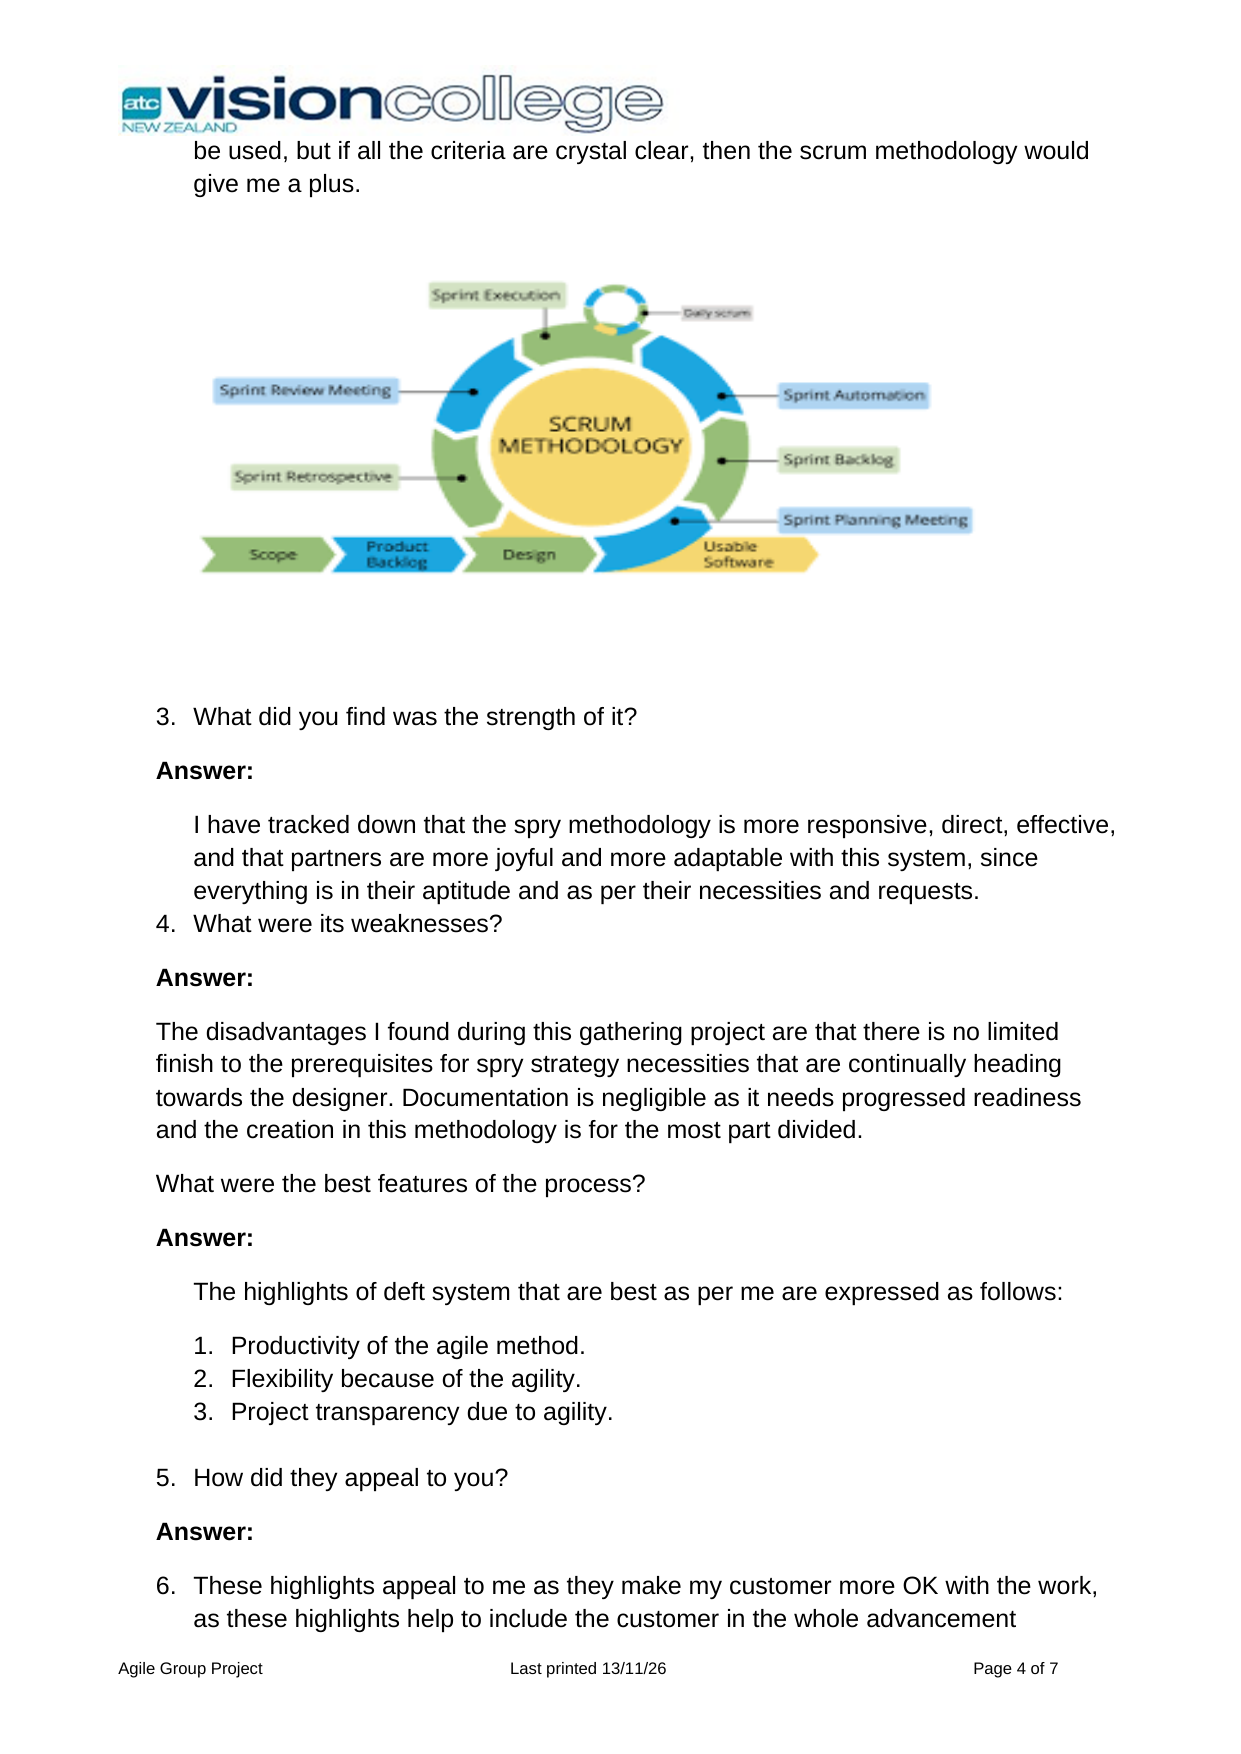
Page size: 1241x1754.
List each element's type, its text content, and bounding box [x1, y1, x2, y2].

text Answer: [156, 1223, 1122, 1252]
list I have tracked down that the spry methodology is more responsive, direct, effective, and that partners are more joyful and more adaptable with this system, since everything is in their aptitude and as per their necessities and requests. [193, 810, 1122, 904]
list Productivity of the agile method. [193, 1331, 1122, 1360]
list What were its weaknesses? [156, 909, 1122, 937]
text What were the best features of the process? [156, 1169, 1122, 1198]
picture [118, 65, 684, 136]
list Flexibility because of the agility. [193, 1364, 1122, 1393]
text Answer: [156, 963, 1122, 991]
text The disadvantages I found during this gathering project are that there is no limited finish to the prerequisites for spry strategy necessities that are continually heading towards the designer. Documentation is negligible as it needs progressed readiness and the creation in this methodology is for the most part divided. [156, 1016, 1122, 1144]
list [156, 1571, 1122, 1632]
text Answer: [156, 756, 1122, 784]
picture [193, 267, 986, 599]
list Project transparency due to agility. [193, 1397, 1122, 1426]
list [193, 136, 1122, 197]
text Answer: [156, 1517, 1122, 1546]
list How did they appeal to you? [156, 1463, 1122, 1492]
list What did you find was the strength of it? [156, 702, 1122, 731]
text The highlights of deft system that are best as per me are expressed as follows: [156, 1277, 1122, 1306]
